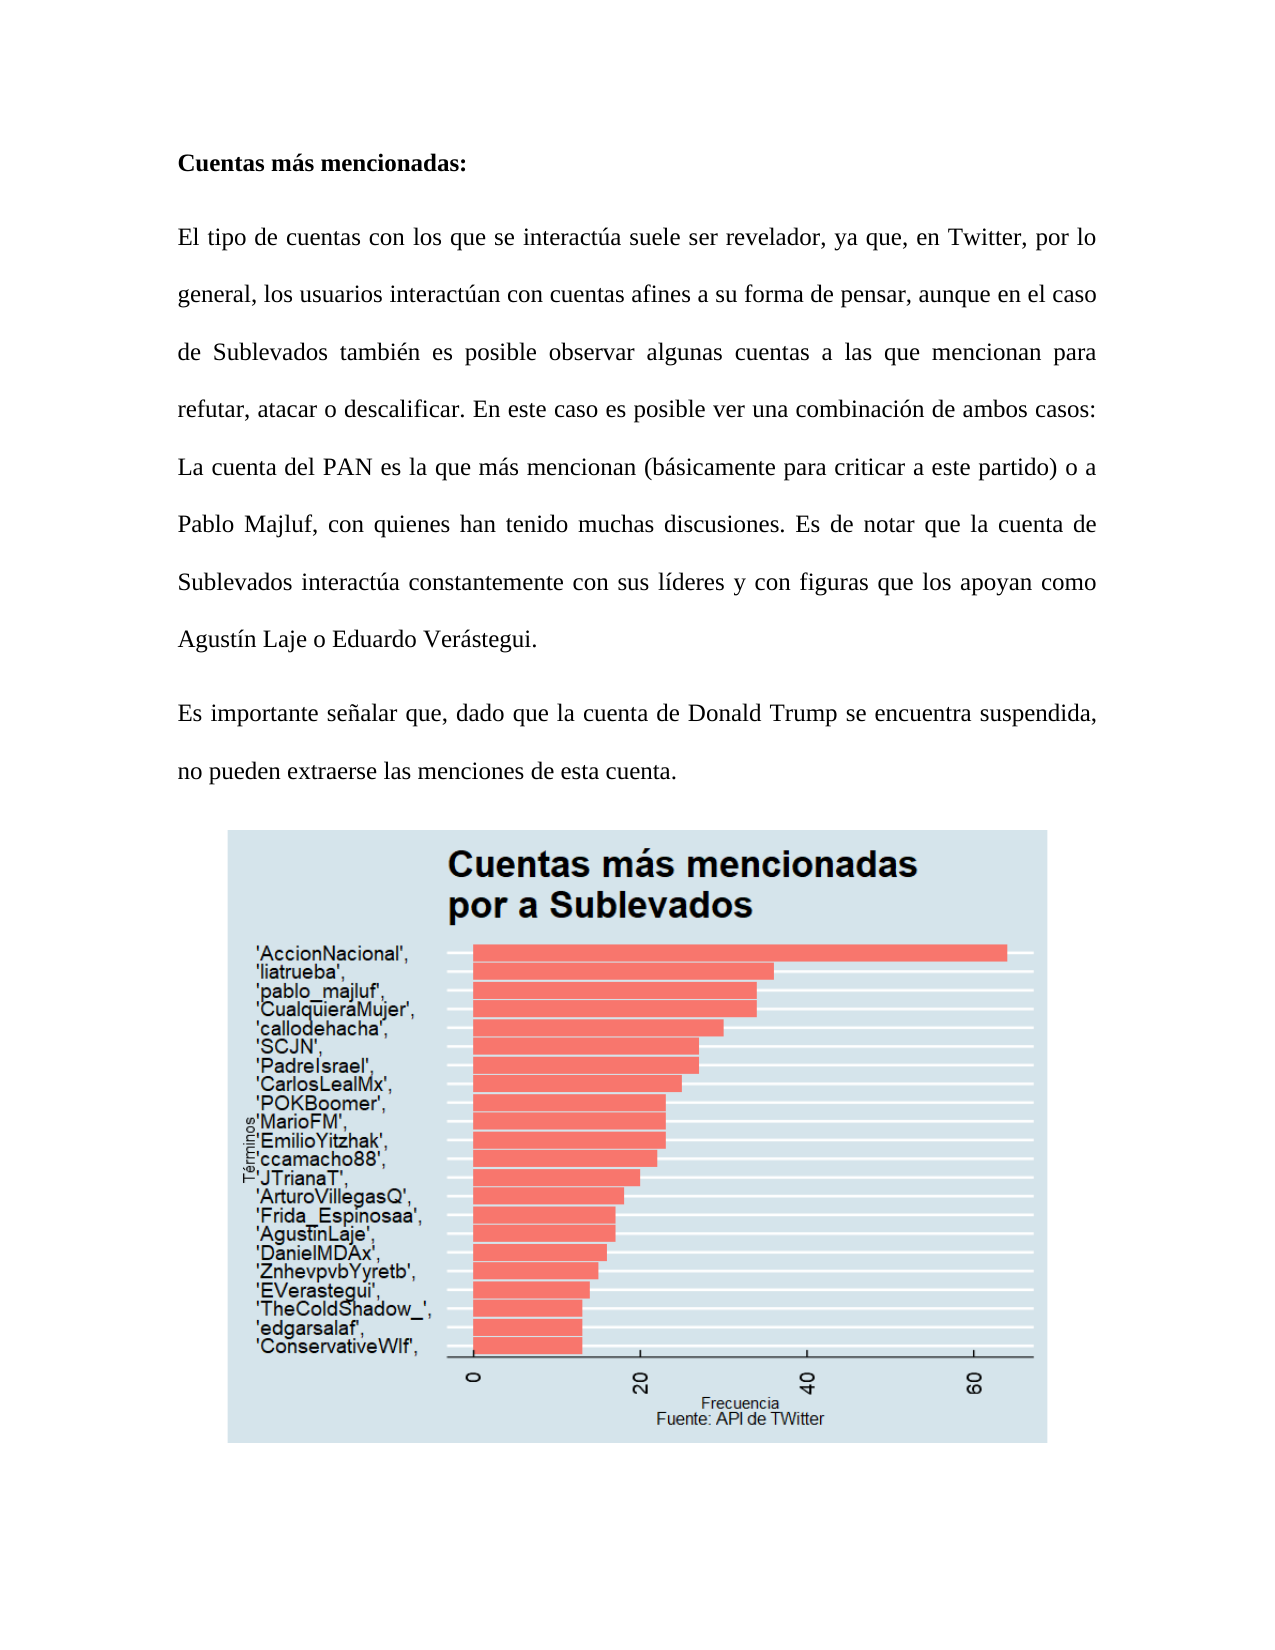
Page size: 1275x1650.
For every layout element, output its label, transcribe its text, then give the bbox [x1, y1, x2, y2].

text El tipo de cuentas con los que se interactúa suele ser revelador, ya que, en Twitter, por lo general, los usuarios interactúan con cuentas afines a su forma de pensar, aunque en el caso de Sublevados también es posible observar algunas cuentas a las que mencionan para refutar, atacar o descalificar. En este caso es posible ver una combinación de ambos casos: La cuenta del PAN es la que más mencionan (básicamente para criticar a este partido) o a Pablo Majluf, con quienes han tenido muchas discusiones. Es de notar que la cuenta de Sublevados interactúa constantemente con sus líderes y con figuras que los apoyan como Agustín Laje o Eduardo Verástegui. [177, 222, 1098, 653]
text Es importante señalar que, dado que la cuenta de Donald Trump se encuentra suspendida, no pueden extraerse las menciones de esta cuenta. [177, 698, 1098, 785]
text Cuentas más mencionadas: [177, 148, 1098, 176]
picture [227, 830, 1048, 1443]
